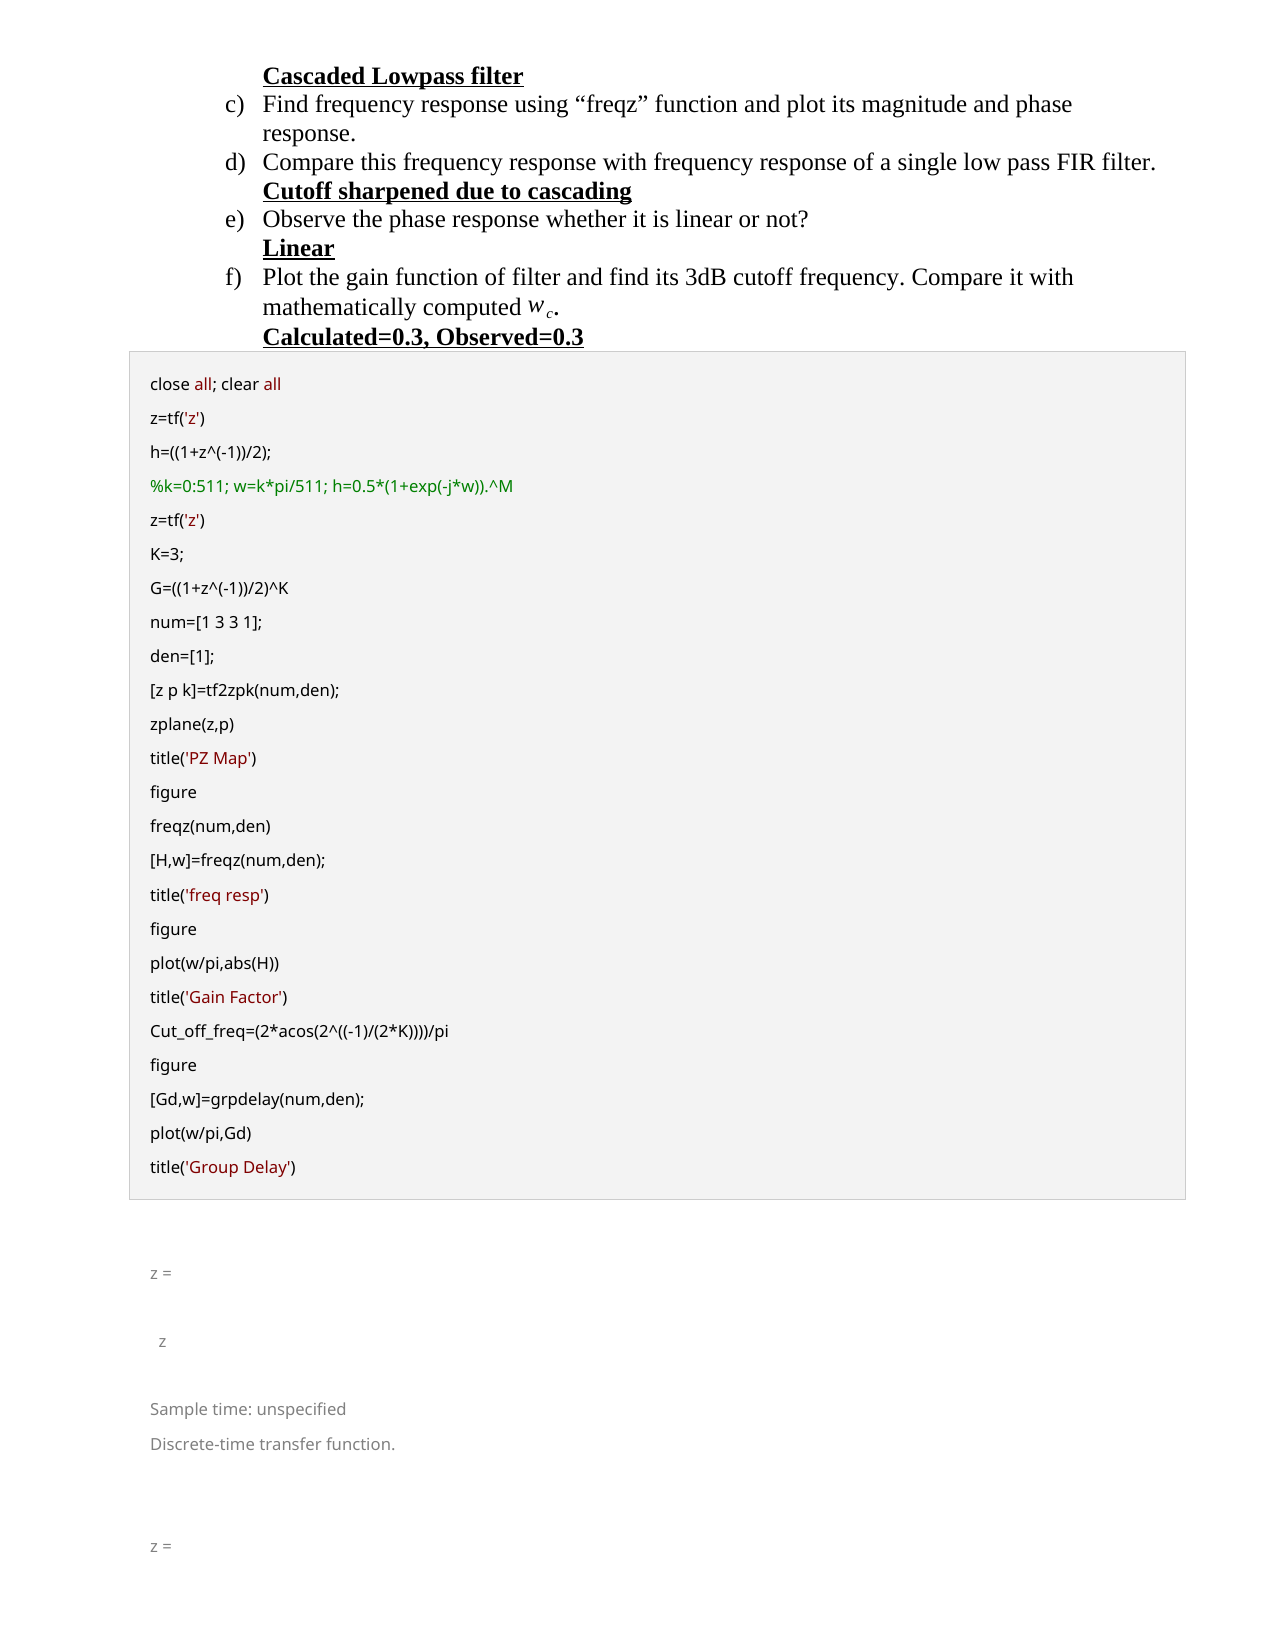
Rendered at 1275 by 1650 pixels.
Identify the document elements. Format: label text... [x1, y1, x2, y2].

list Find frequency response using “freqz” function and plot its magnitude and phase response. [225, 89, 1164, 147]
list Plot the gain function of filter and find its 3dB cutoff frequency. Compare it with mathematically computed . [225, 262, 1164, 322]
list Observe the phase response whether it is linear or not? [225, 204, 1164, 233]
list Compare this frequency response with frequency response of a single low pass FIR filter. [225, 147, 1164, 176]
text close all; clear all z=tf('z') h=((1+z^(-1))/2); %k=0:511; w=k*pi/511; h=0.5*(1+exp(-j*w)).^M z=tf('z') K=3; G=((1+z^(-1))/2)^K num=[1 3 3 1]; den=[1]; [z p k]=tf2zpk(num,den); zplane(z,p) title('PZ Map') figure freqz(num,den) [H,w]=freqz(num,den); title('freq resp') figure plot(w/pi,abs(H)) title('Gain Factor') Cut_off_freq=(2*acos(2^((-1)/(2*K))))/pi figure [Gd,w]=grpdelay(num,den); plot(w/pi,Gd) title('Group Delay') [130, 352, 1185, 1199]
list Linear [262, 233, 1164, 262]
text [150, 1228, 1164, 1591]
list Calculated=0.3, Observed=0.3 [262, 322, 1164, 351]
list Cascaded Lowpass filter [262, 61, 1164, 89]
list Cutoff sharpened due to cascading [262, 176, 1164, 204]
